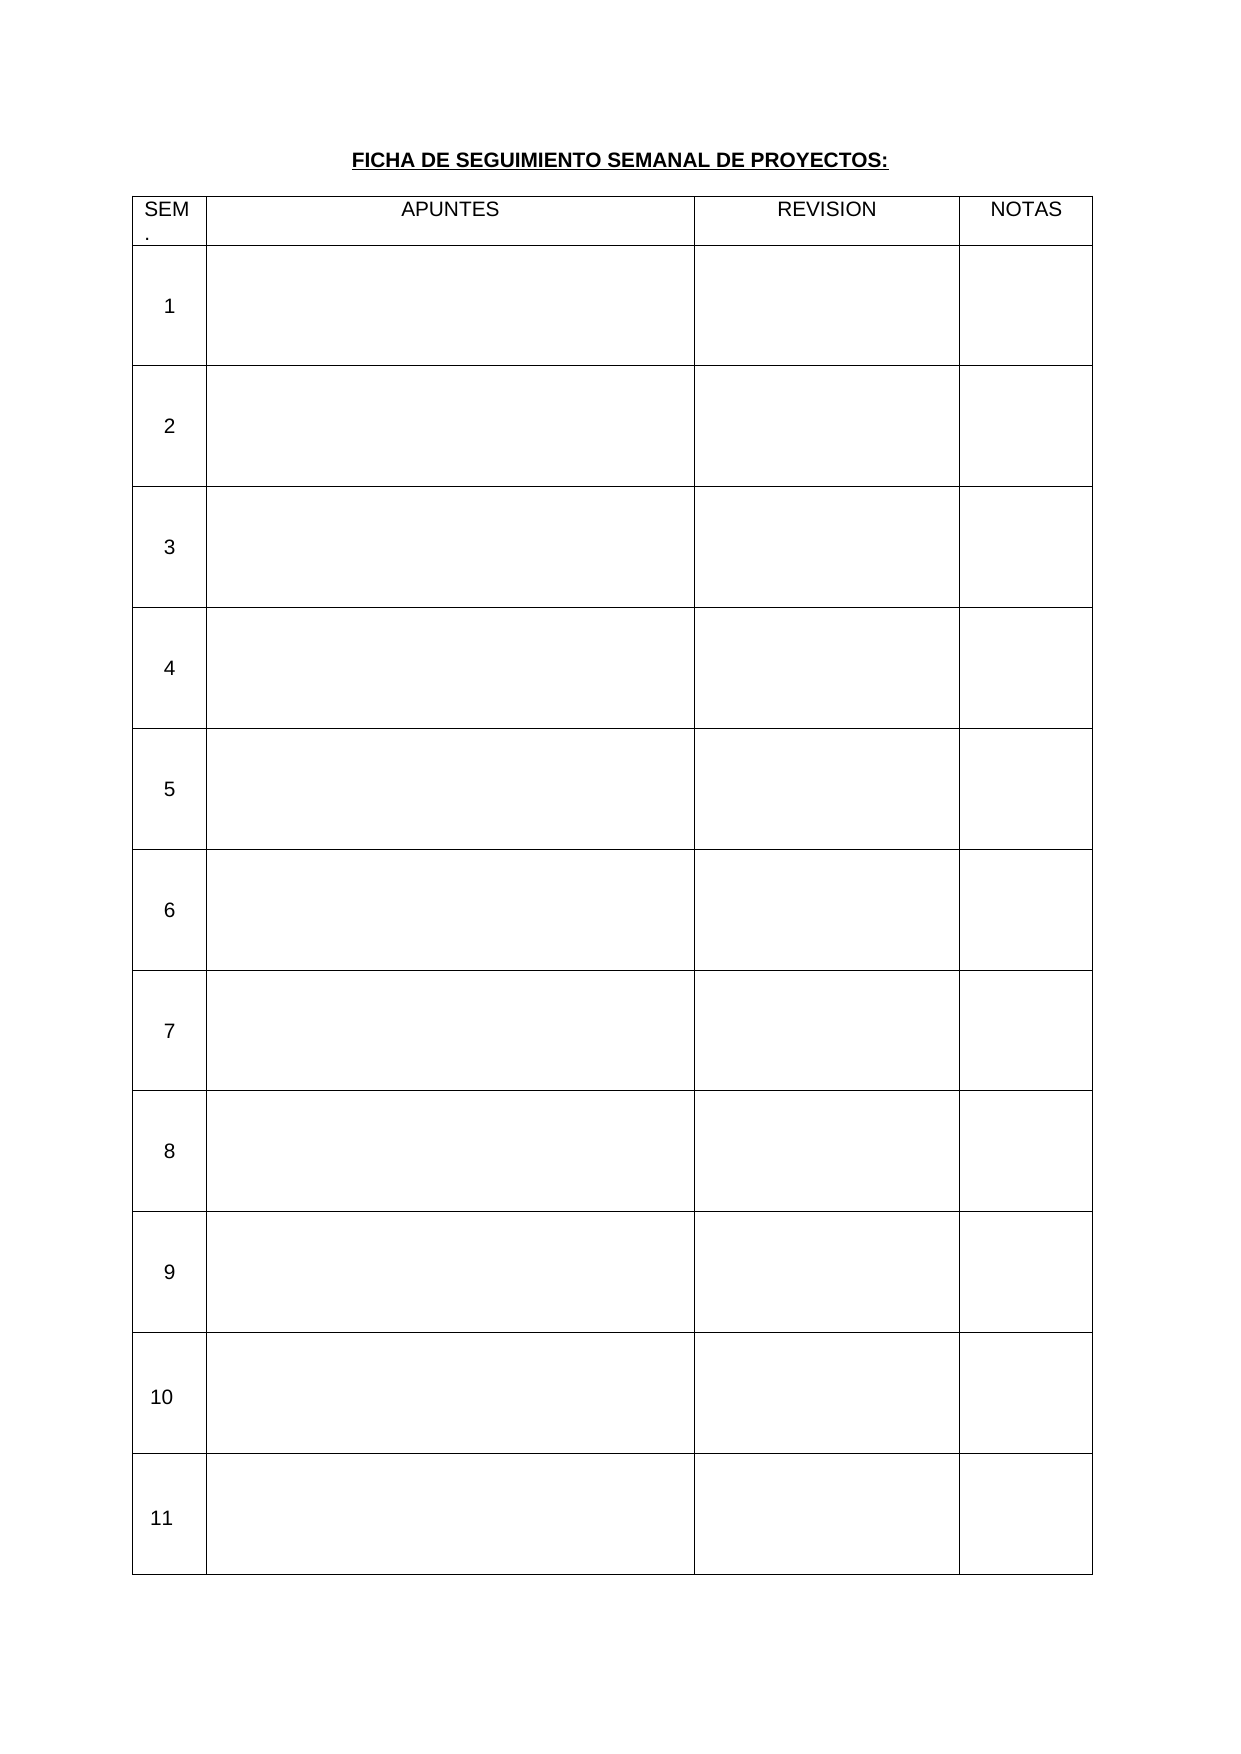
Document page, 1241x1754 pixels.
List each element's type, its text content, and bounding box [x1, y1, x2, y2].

table_cell [207, 246, 694, 365]
table_cell [207, 1212, 694, 1332]
table_cell [960, 1454, 1092, 1574]
table_cell [960, 1333, 1092, 1453]
table_cell 2 [133, 366, 206, 486]
table_cell [695, 608, 959, 728]
table_cell [695, 1091, 959, 1211]
table_header NOTAS [960, 197, 1092, 244]
table_cell [960, 1091, 1092, 1211]
table_cell 3 [133, 487, 206, 607]
table_cell [960, 246, 1092, 365]
table_cell 4 [133, 608, 206, 728]
table_cell [695, 1212, 959, 1332]
table_cell [960, 850, 1092, 969]
table_cell 9 [133, 1212, 206, 1332]
table_cell [207, 1333, 694, 1453]
table_cell [695, 1454, 959, 1574]
table_header APUNTES [207, 197, 694, 244]
table_cell [960, 971, 1092, 1090]
table_cell 5 [133, 729, 206, 849]
table_cell 1 [133, 246, 206, 365]
table_cell [207, 608, 694, 728]
table_cell [960, 366, 1092, 486]
table_cell 10 [133, 1333, 206, 1453]
table_cell [207, 366, 694, 486]
table_header SEM. [133, 197, 206, 244]
table_cell [960, 729, 1092, 849]
table_cell [695, 487, 959, 607]
table_cell [695, 971, 959, 1090]
table_cell [695, 366, 959, 486]
table_cell [207, 729, 694, 849]
text FICHA DE SEGUIMIENTO SEMANAL DE PROYECTOS: [177, 148, 1063, 172]
table_header REVISION [695, 197, 959, 244]
table_cell [960, 487, 1092, 607]
table_cell [695, 729, 959, 849]
table_cell [695, 1333, 959, 1453]
table_cell [207, 487, 694, 607]
table_cell [960, 1212, 1092, 1332]
table_cell [207, 1454, 694, 1574]
table_cell [207, 850, 694, 969]
table_cell [695, 246, 959, 365]
table_cell [207, 971, 694, 1090]
table_cell 8 [133, 1091, 206, 1211]
table_cell [960, 608, 1092, 728]
table_cell [695, 850, 959, 969]
table_cell 6 [133, 850, 206, 969]
table_cell [207, 1091, 694, 1211]
table_cell 7 [133, 971, 206, 1090]
table_cell 11 [133, 1454, 206, 1574]
